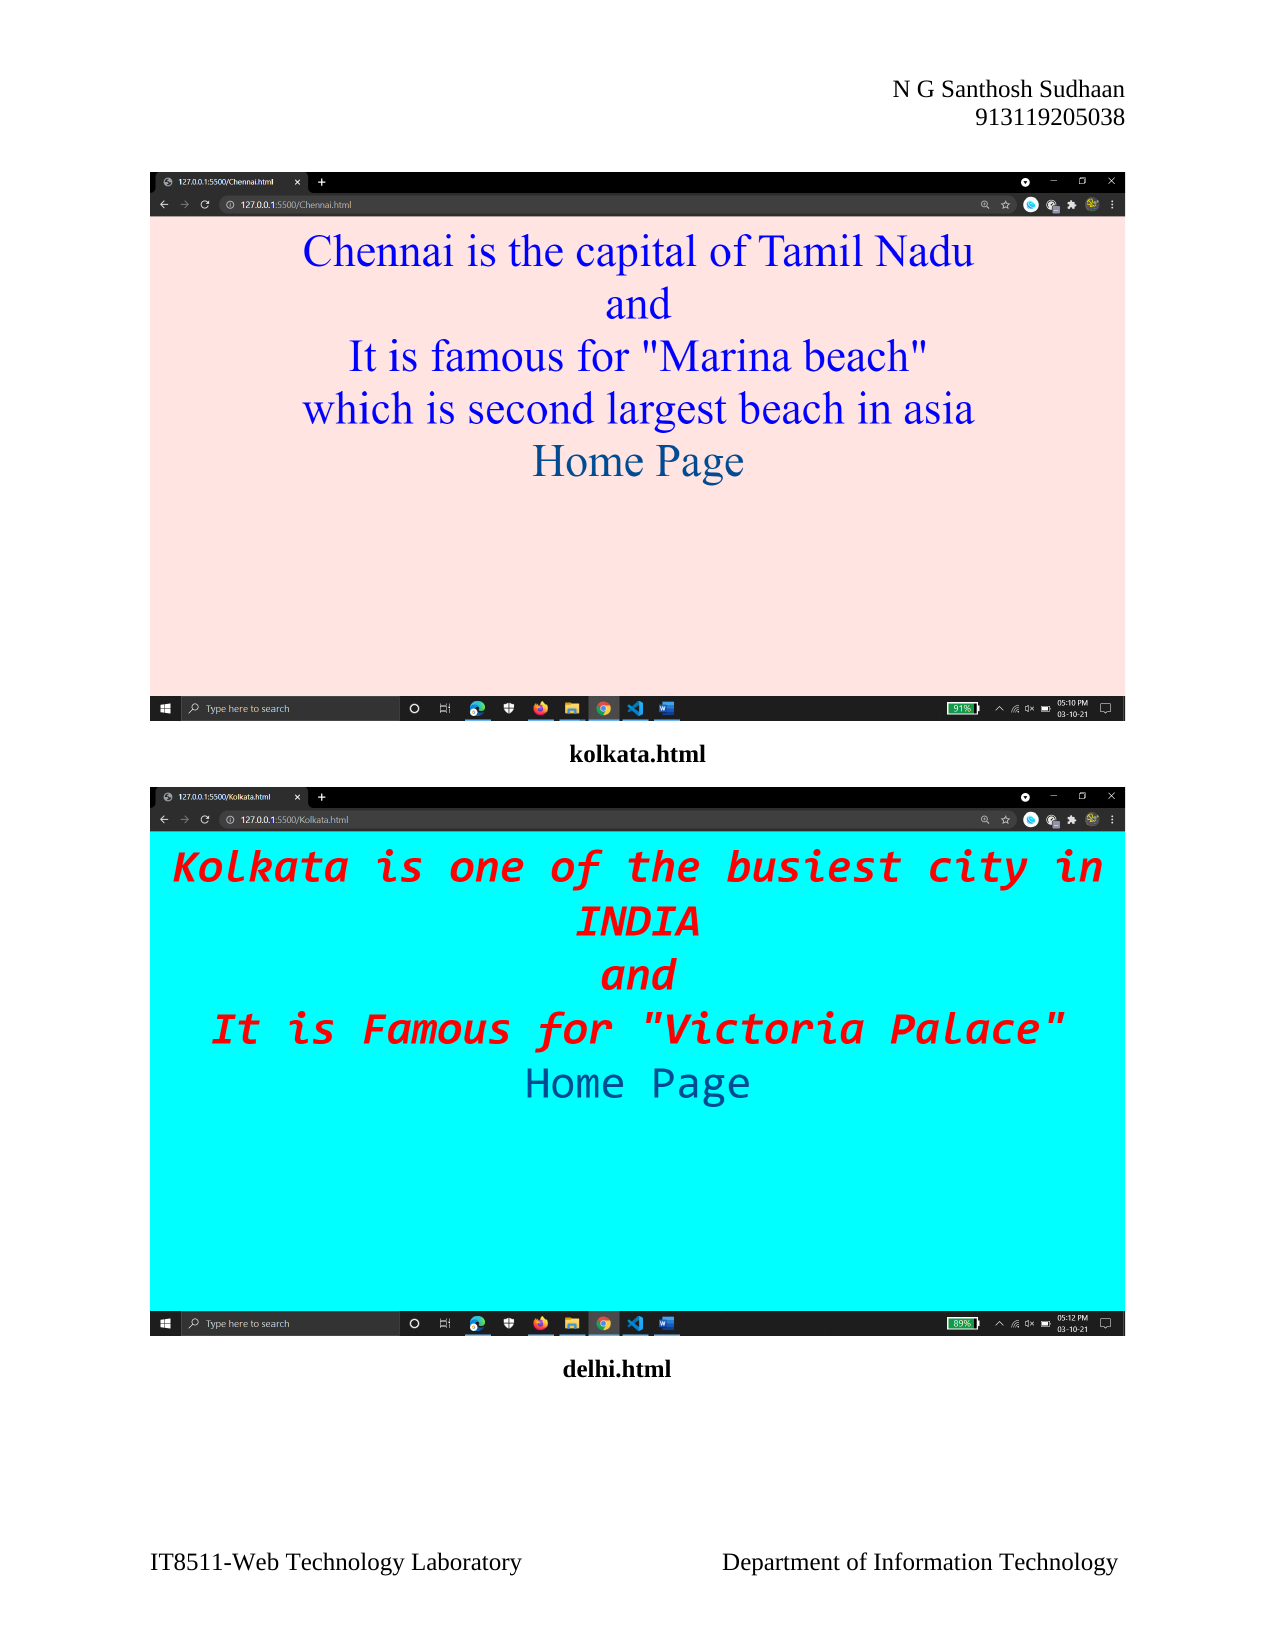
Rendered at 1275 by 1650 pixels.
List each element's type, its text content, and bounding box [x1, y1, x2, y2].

picture [150, 172, 1125, 721]
picture [150, 787, 1125, 1336]
text kolkata.html [150, 739, 1125, 768]
text delhi.html [375, 1354, 1125, 1383]
